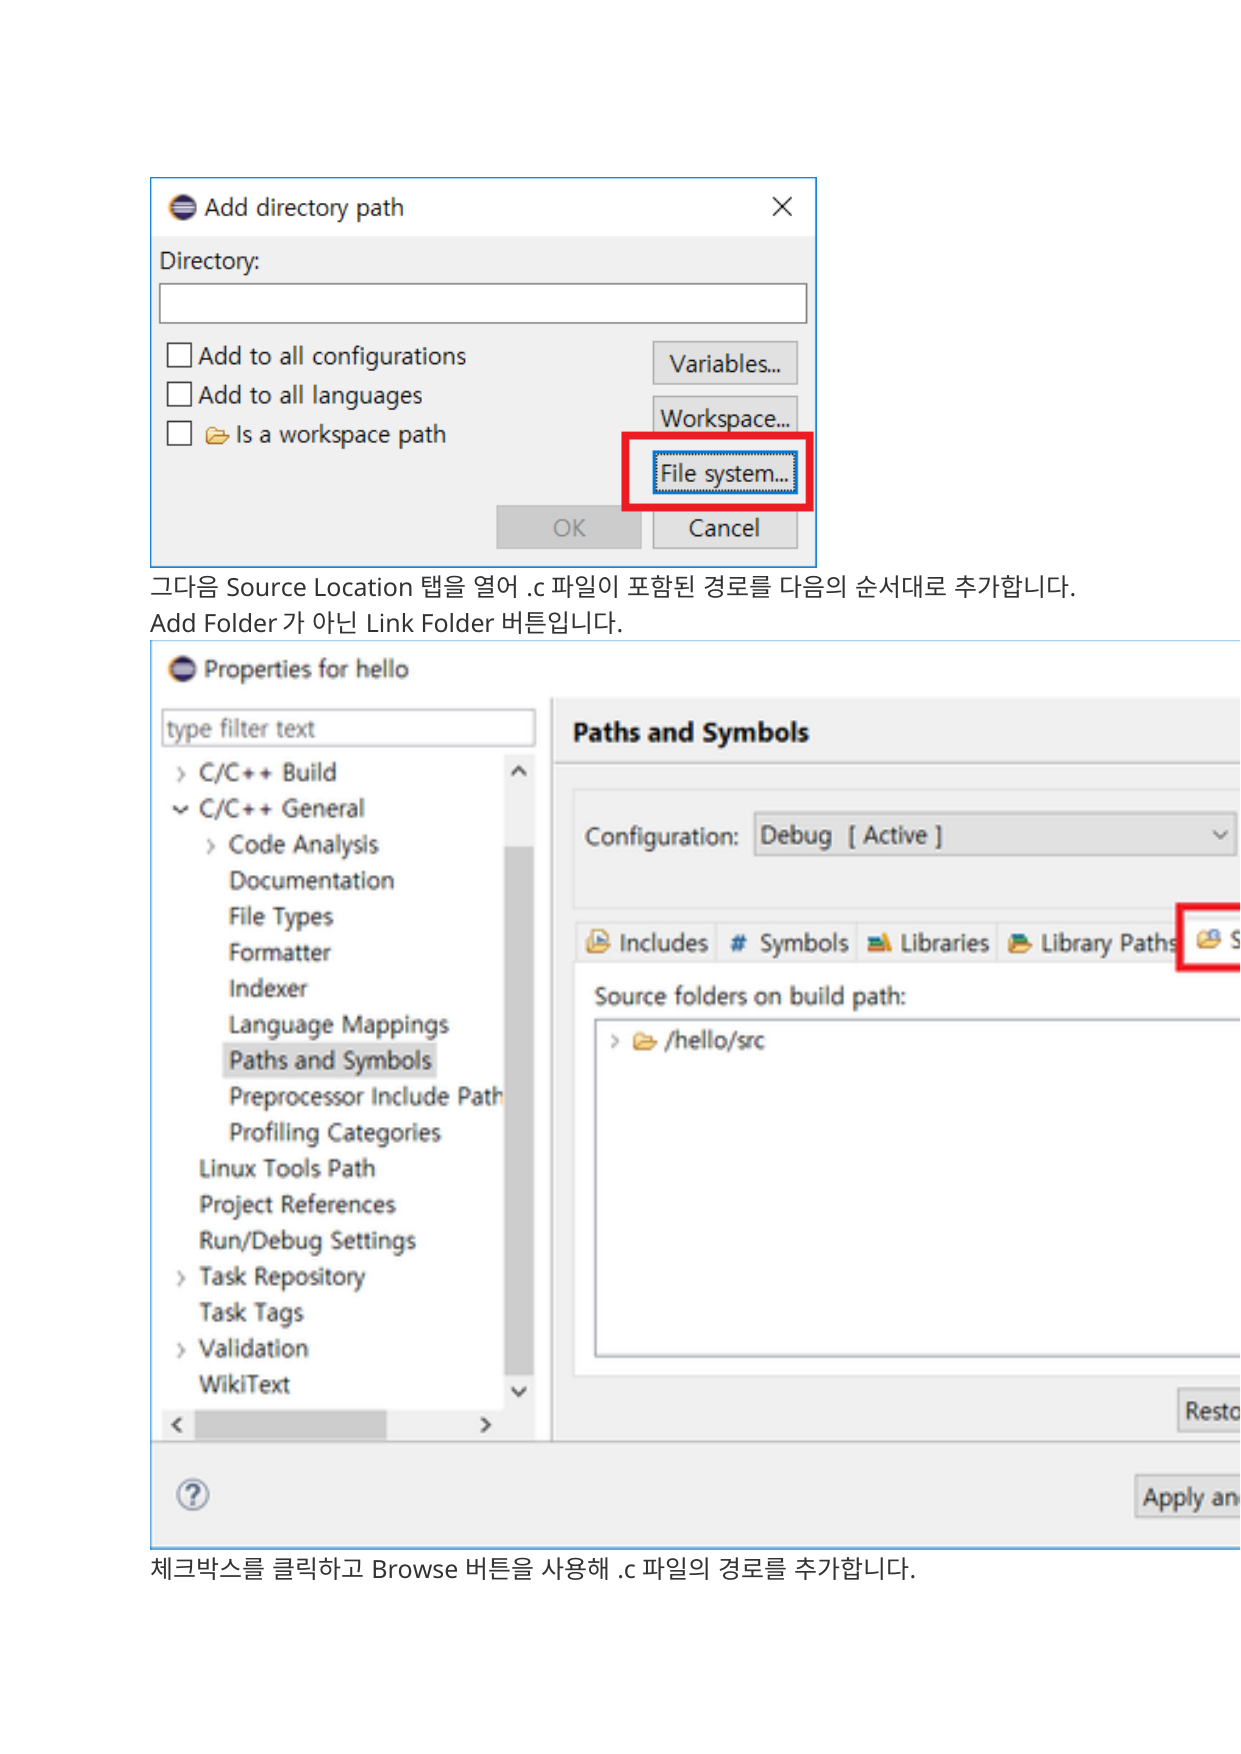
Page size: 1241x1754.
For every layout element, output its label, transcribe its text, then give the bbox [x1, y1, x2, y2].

picture [150, 640, 1241, 1550]
picture [150, 177, 817, 568]
text 체크박스를 클릭하고 Browse 버튼을 사용해 .c 파일의 경로를 추가합니다. [150, 1550, 1090, 1586]
text 그다음 Source Location 탭을 열어 .c 파일이 포함된 경로를 다음의 순서대로 추가합니다. Add Folder가 아닌 Link Folder 버튼입니다. [150, 567, 1090, 640]
